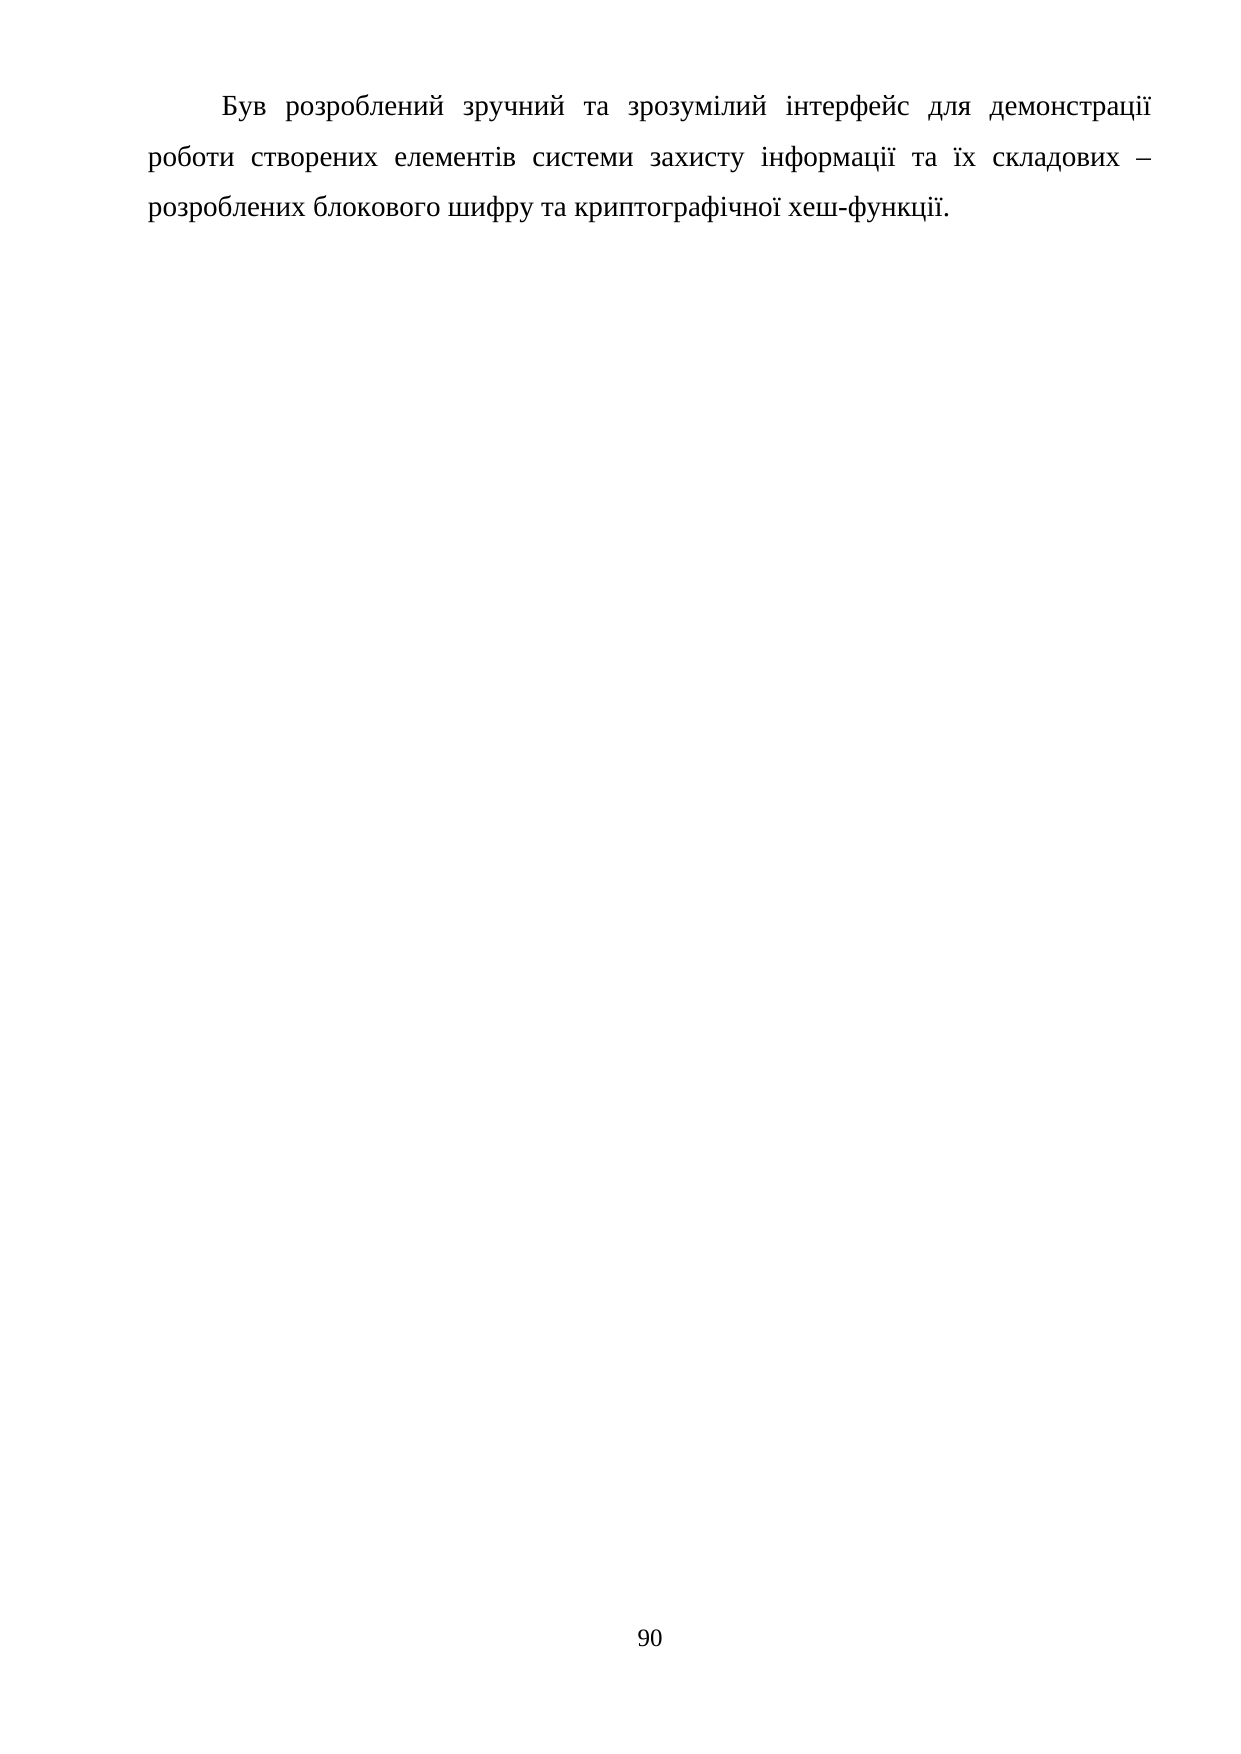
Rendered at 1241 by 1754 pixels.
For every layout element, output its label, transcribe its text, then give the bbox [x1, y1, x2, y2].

text Був розроблений зручний та зрозумілий інтерфейс для демонстрації роботи створених елементів системи захисту інформації та їх складових – розроблених блокового шифру та криптографічної хеш-функції. [148, 88, 1152, 223]
